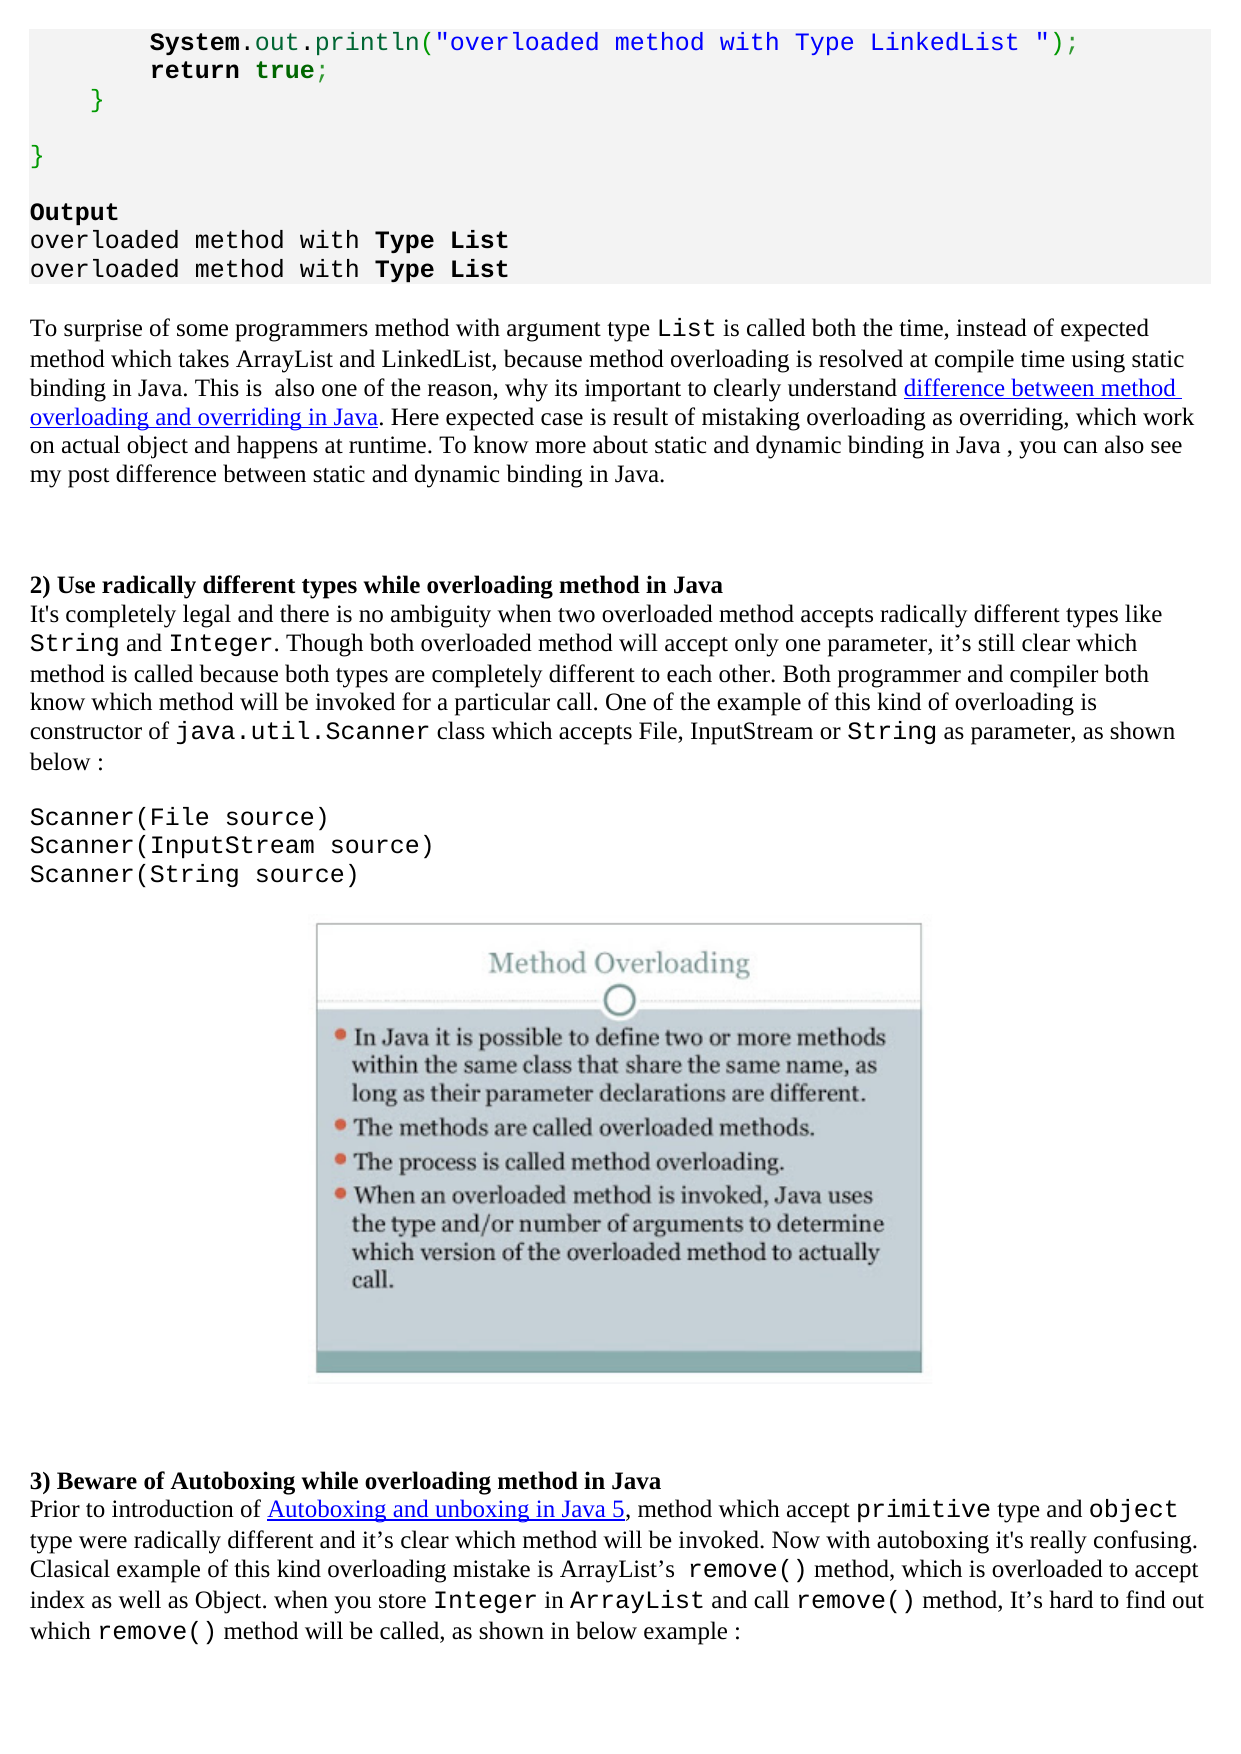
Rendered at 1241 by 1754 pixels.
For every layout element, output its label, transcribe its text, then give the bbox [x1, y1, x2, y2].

text Prior to introduction of Autoboxing and unboxing in Java 5, method which accept primitive type and object type were radically different and it’s clear which method will be invoked. Now with autoboxing it's really confusing. Clasical example of this kind overloading mistake is ArrayList’s remove() method, which is overloaded to accept index as well as Object. when you store Integer in ArrayList and call remove() method, It’s hard to find out which remove() method will be called, as shown in below example : [29, 1494, 1211, 1647]
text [29, 29, 1211, 284]
text Scanner(String source) [29, 861, 1211, 889]
text Scanner(File source) [29, 804, 1211, 833]
text To surprise of some programmers method with argument type List is called both the time, instead of expected method which takes ArrayList and LinkedList, because method overloading is resolved at compile time using static binding in Java. This is also one of the reason, why its important to clearly understand difference between method overloading and overriding in Java. Here expected case is result of mistaking overloading as overriding, which work on actual object and happens at runtime. To know more about static and dynamic binding in Java , you can also see my post difference between static and dynamic binding in Java. [29, 313, 1211, 488]
text 3) Beware of Autoboxing while overloading method in Java [29, 1466, 1211, 1494]
text It's completely legal and there is no ambiguity when two overloaded method accepts radically different types like String and Integer. Though both overloaded method will accept only one parameter, it’s still clear which method is called because both types are completely different to each other. Both programmer and compiler both know which method will be invoked for a particular call. One of the example of this kind of overloading is constructor of java.util.Scanner class which accepts File, InputStream or String as parameter, as shown below : [29, 599, 1211, 776]
text Scanner(InputStream source) [29, 833, 1211, 861]
picture [307, 914, 933, 1384]
text 2) Use radically different types while overloading method in Java [29, 570, 1211, 599]
